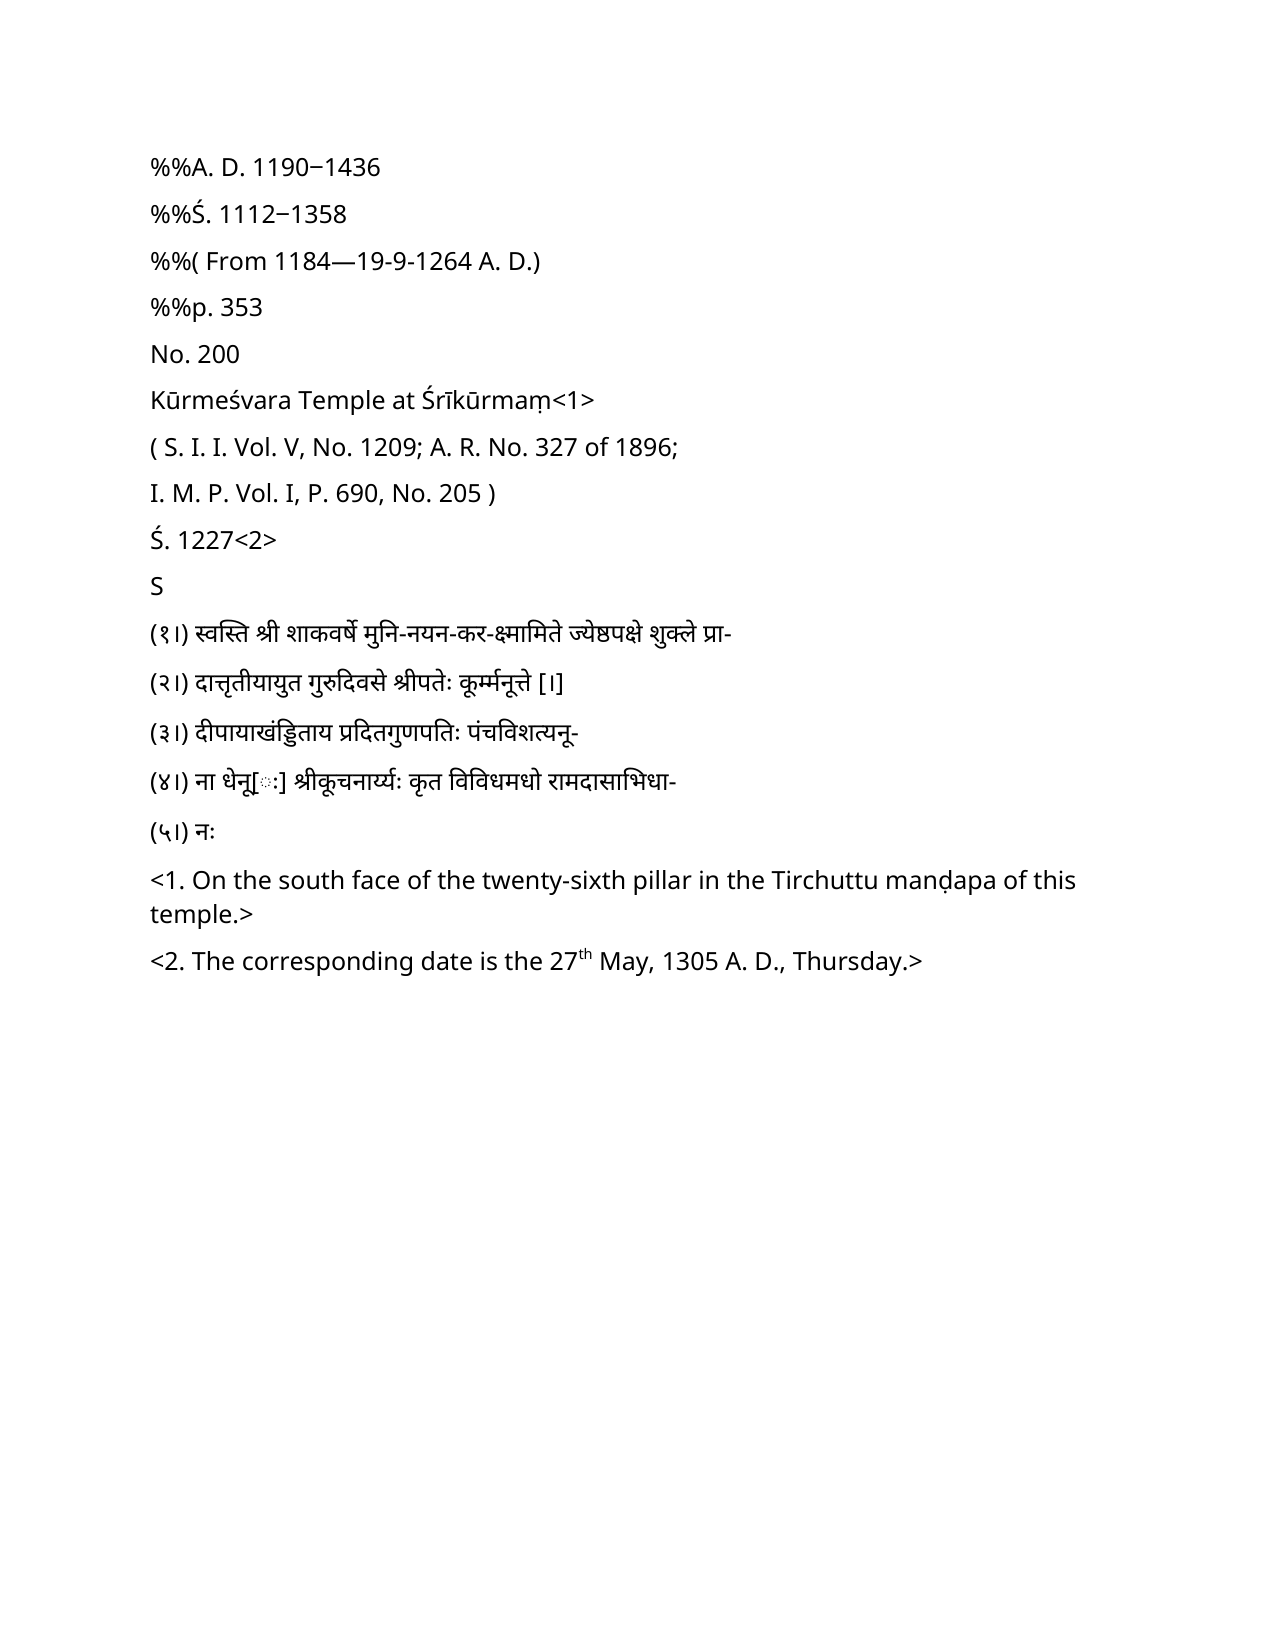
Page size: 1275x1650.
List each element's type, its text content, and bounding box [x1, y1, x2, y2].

text <2. The corresponding date is the 27th May, 1305 A. D., Thursday.> [150, 944, 1125, 978]
text Ś. 1227<2> [150, 522, 1125, 557]
text (५।) नः [150, 813, 1125, 851]
text I. M. P. Vol. I, P. 690, No. 205 ) [150, 476, 1125, 510]
text %%A. D. 1190‒1436 [150, 150, 1125, 184]
text <1. On the south face of the twenty-sixth pillar in the Tirchuttu manḍapa of this temple.> [150, 863, 1125, 931]
text %%p. 353 [150, 290, 1125, 324]
text (१।) स्वस्ति श्री शाकवर्षे मुनि-नयन-कर-क्ष्मामिते ज्येष्ठपक्षे शुक्ले प्रा- [150, 616, 1125, 653]
text (२।) दात्तृतीयायुत गुरुदिवसे श्रीपतेः कूर्म्मनूत्ते [।] [150, 665, 1125, 702]
text %%( From 1184—19-9-1264 A. D.) [150, 243, 1125, 277]
text %%Ś. 1112‒1358 [150, 197, 1125, 231]
text (४।) ना धेनू[ः] श्रीकूचनार्य्यः कृत विविधमधो रामदासाभिधा- [150, 764, 1125, 801]
text S [150, 569, 1125, 603]
text (३।) दीपायाखंड्डिताय प्रदितगुणपतिः पंचविशत्यनू- [150, 714, 1125, 752]
text ( S. I. I. Vol. V, No. 1209; A. R. No. 327 of 1896; [150, 429, 1125, 463]
text Kūrmeśvara Temple at Śrīkūrmaṃ<1> [150, 383, 1125, 417]
text No. 200 [150, 336, 1125, 370]
